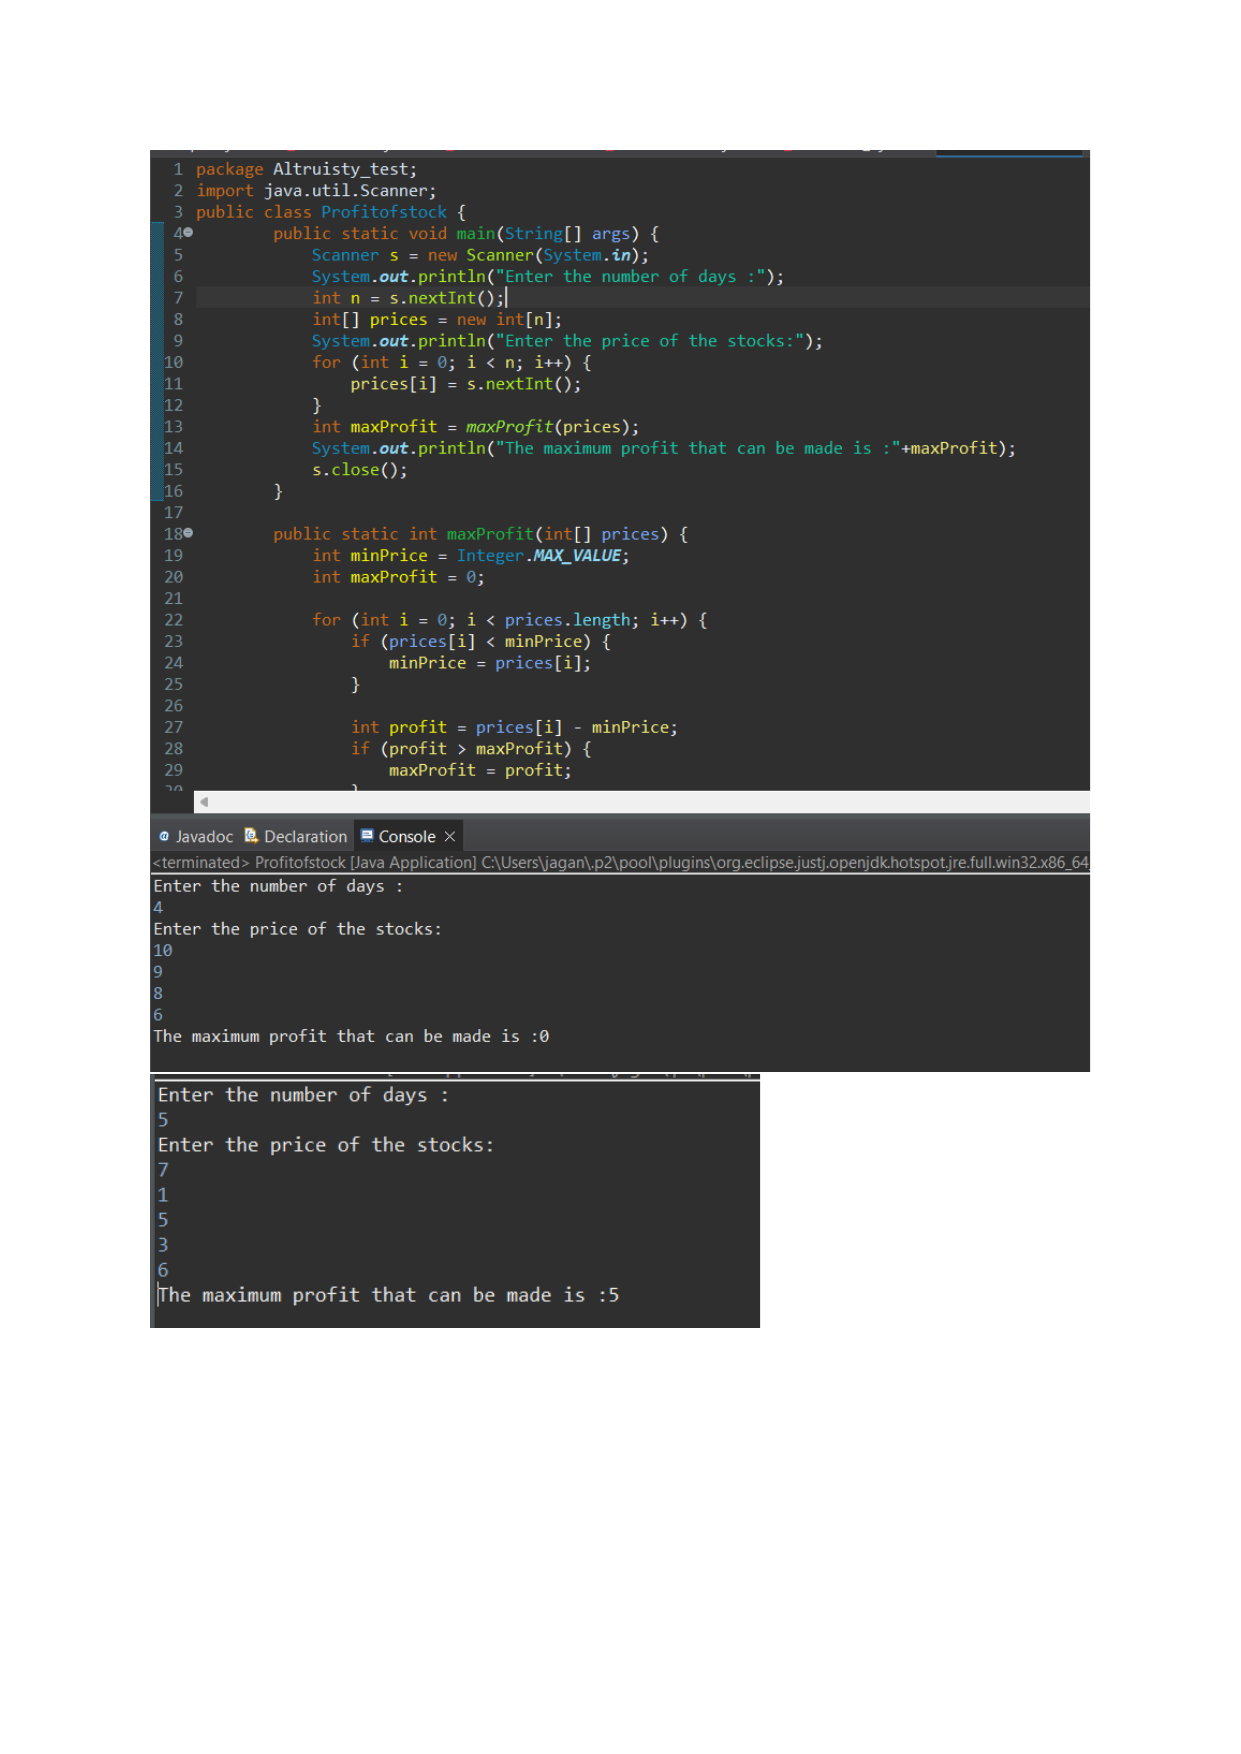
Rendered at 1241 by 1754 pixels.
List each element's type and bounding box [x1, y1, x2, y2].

picture [150, 150, 1091, 1072]
picture [150, 1074, 761, 1328]
